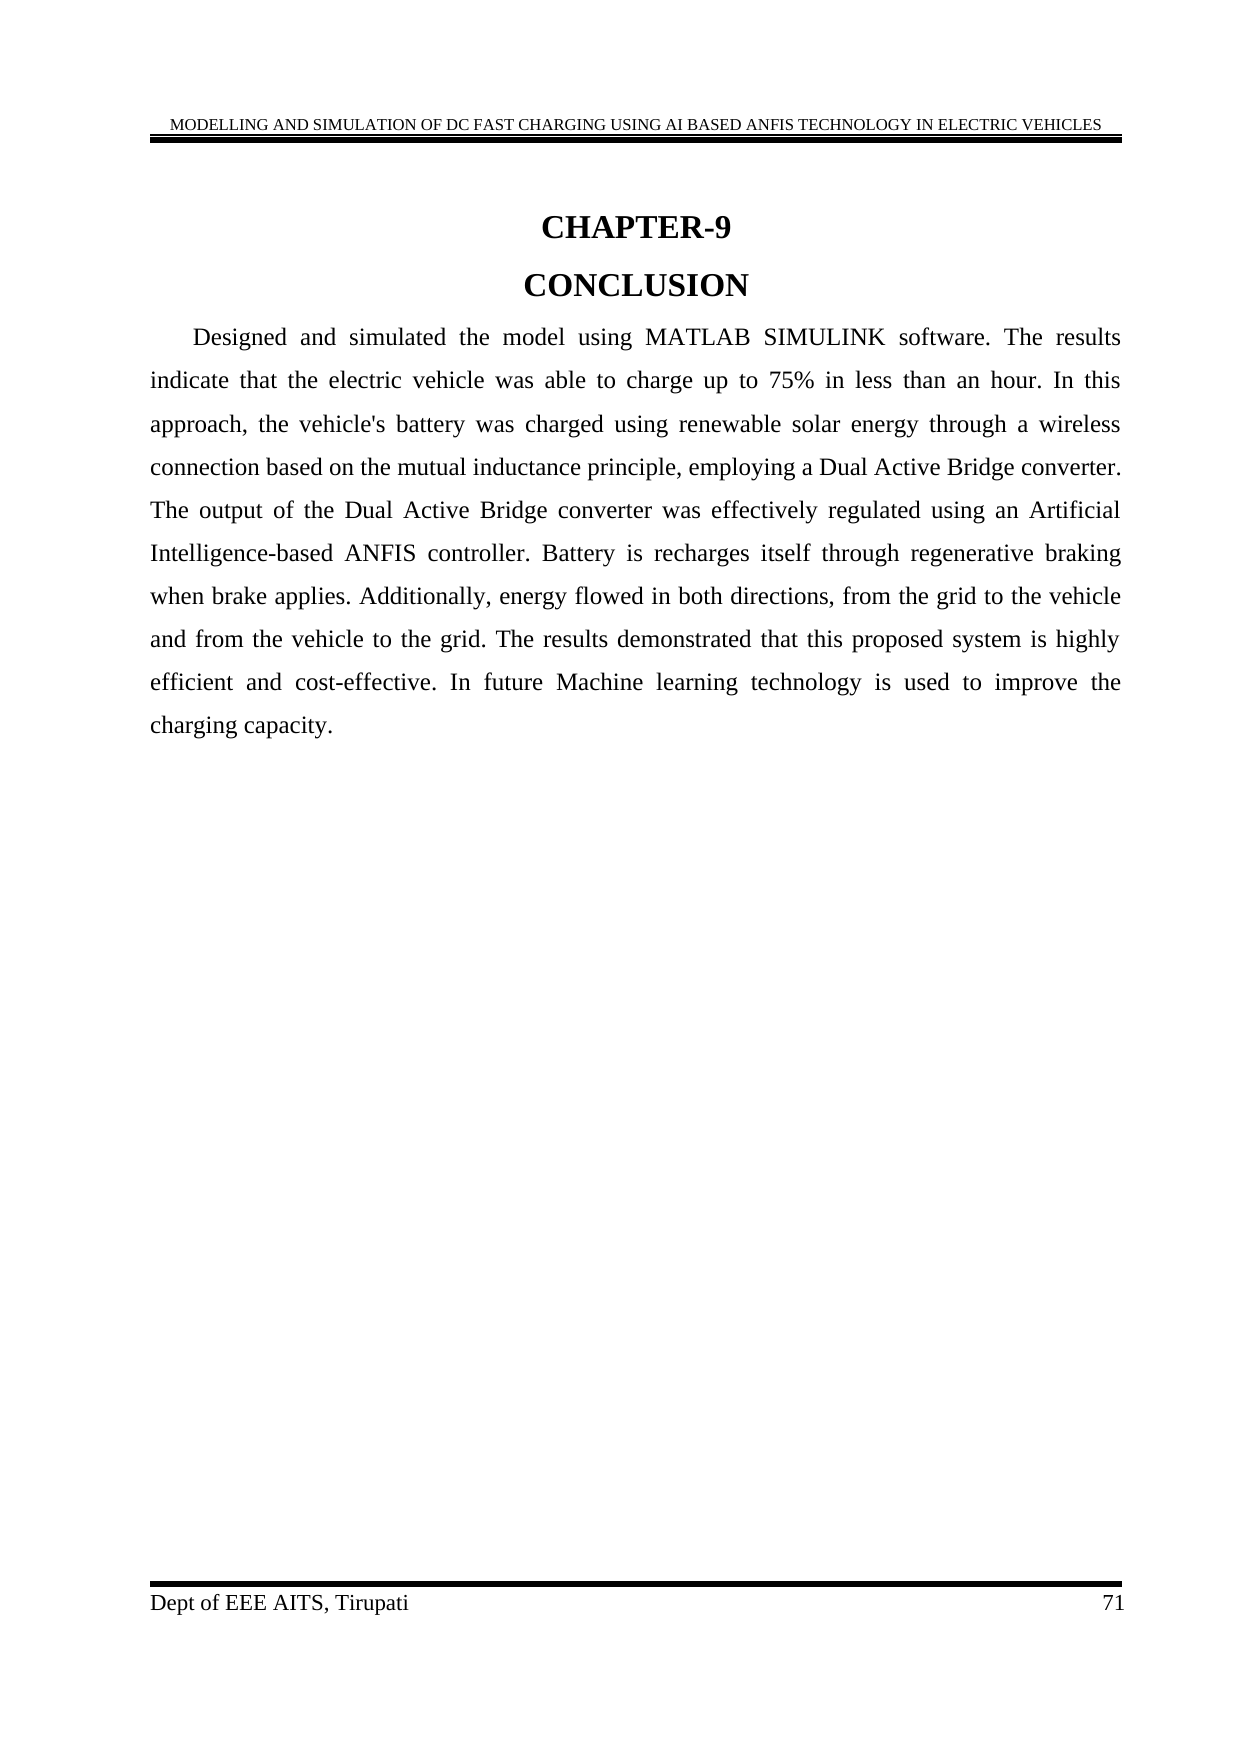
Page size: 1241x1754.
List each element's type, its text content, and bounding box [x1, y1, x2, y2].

text CHAPTER-9 [150, 207, 1122, 246]
text Designed and simulated the model using MATLAB SIMULINK software. The results indicate that the electric vehicle was able to charge up to 75% in less than an hour. In this approach, the vehicle's battery was charged using renewable solar energy through a wireless connection based on the mutual inductance principle, employing a Dual Active Bridge converter. The output of the Dual Active Bridge converter was effectively regulated using an Artificial Intelligence-based ANFIS controller. Battery is recharges itself through regenerative braking when brake applies. Additionally, energy flowed in both directions, from the grid to the vehicle and from the vehicle to the grid. The results demonstrated that this proposed system is highly efficient and cost-effective. In future Machine learning technology is used to improve the charging capacity. [150, 322, 1122, 739]
text CONCLUSION [150, 265, 1122, 303]
